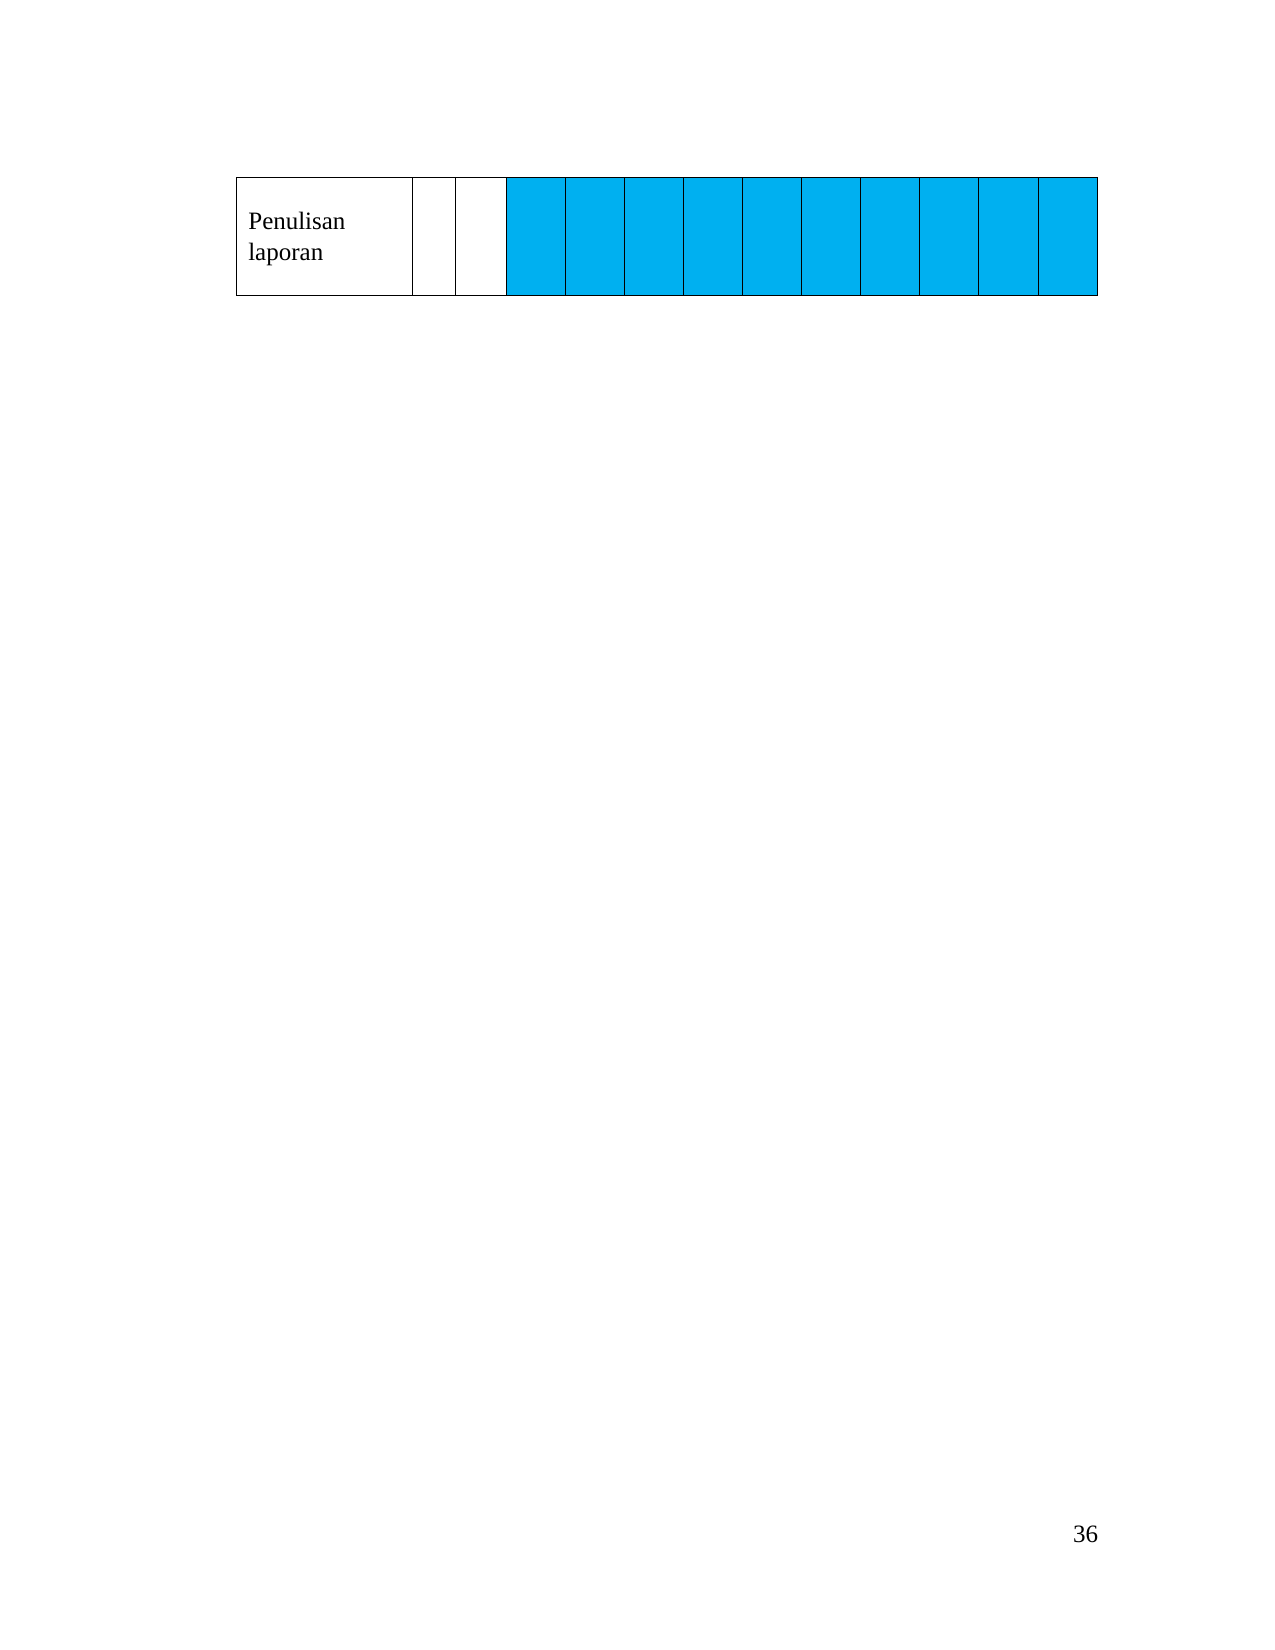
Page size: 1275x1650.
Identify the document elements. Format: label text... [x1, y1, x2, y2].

table_cell [1039, 178, 1097, 295]
table_cell [802, 178, 860, 295]
table_cell [566, 178, 624, 295]
table_cell [684, 178, 742, 295]
table_cell [456, 178, 506, 295]
table_cell [920, 178, 978, 295]
table_cell [861, 178, 919, 295]
table_cell [507, 178, 565, 295]
table_cell [625, 178, 683, 295]
table_cell [413, 178, 455, 295]
table_cell Penulisan laporan [237, 178, 412, 295]
table_cell [743, 178, 801, 295]
table_cell [979, 178, 1038, 295]
